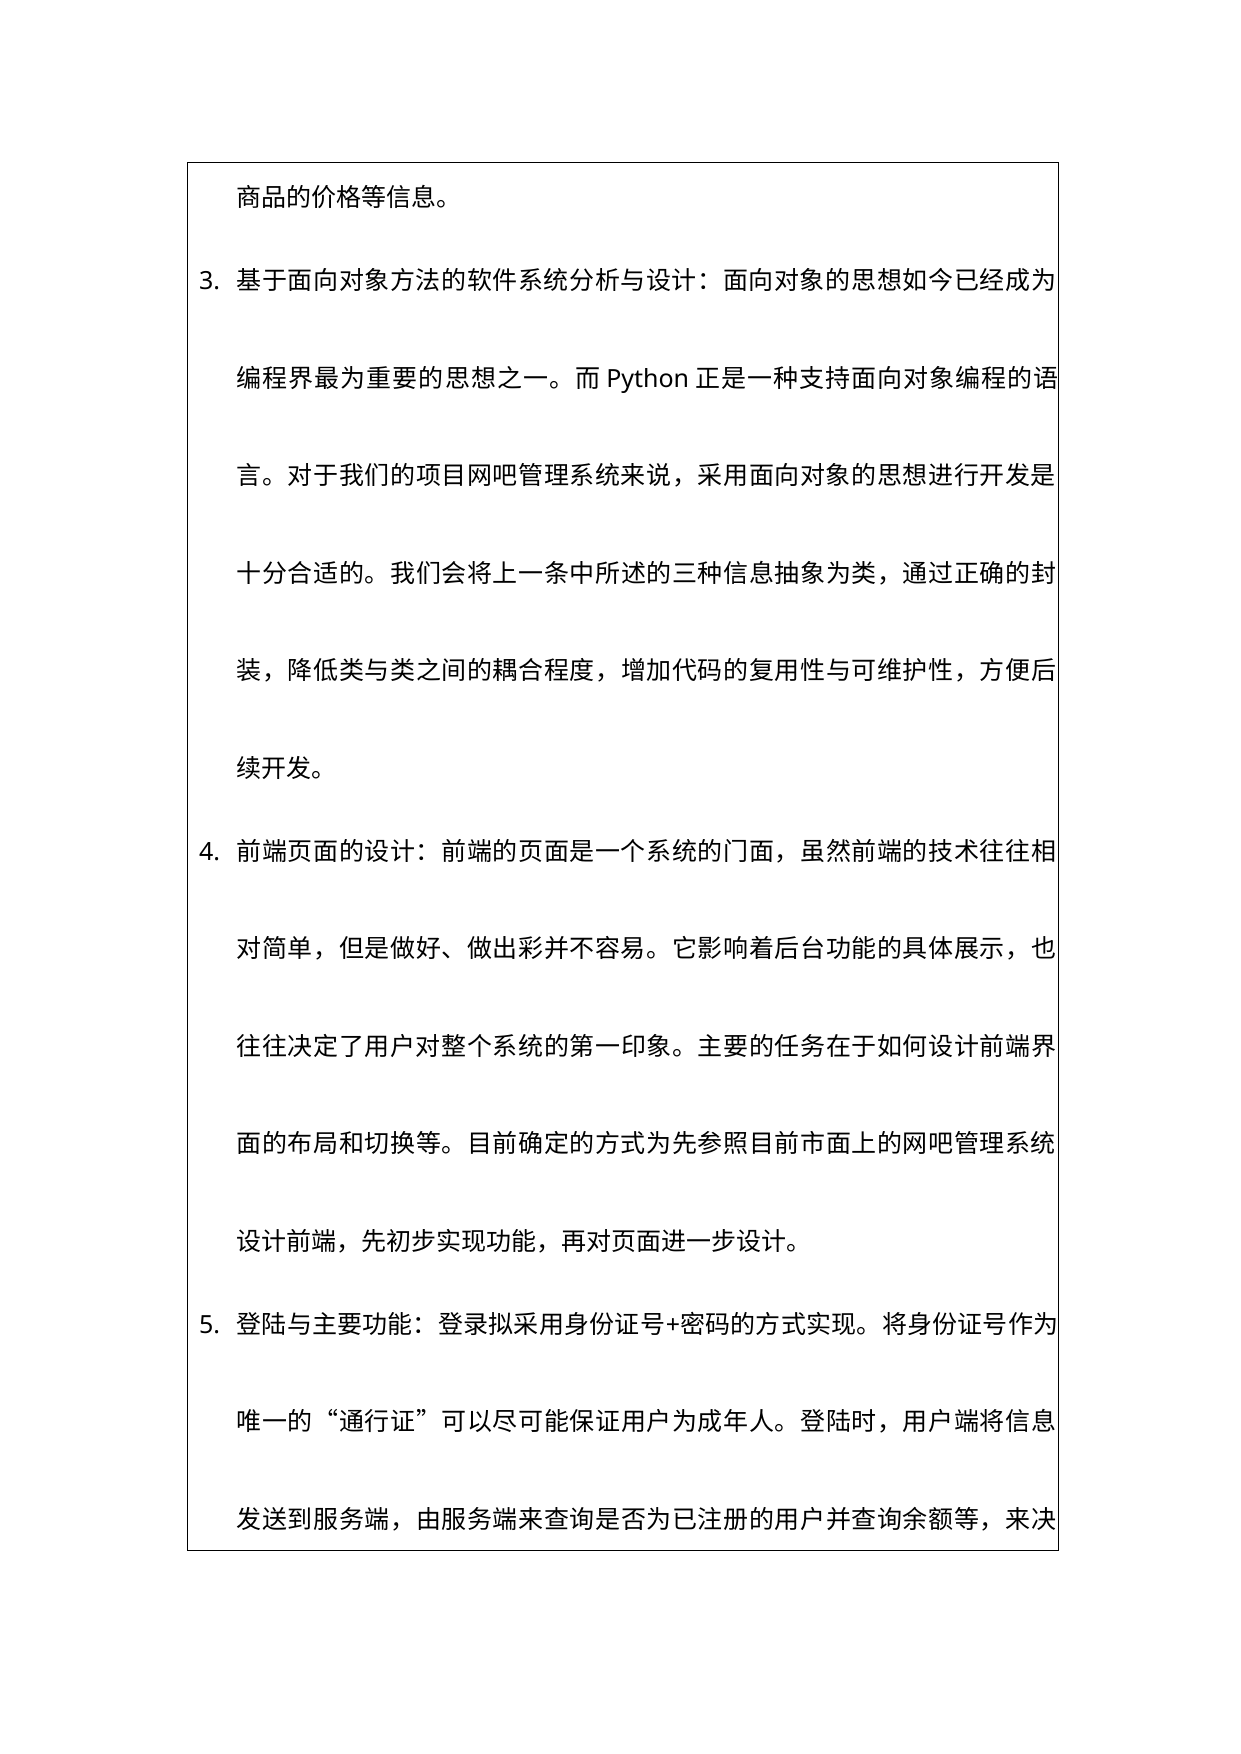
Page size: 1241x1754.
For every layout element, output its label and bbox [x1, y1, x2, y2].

table_cell [188, 163, 1058, 1550]
